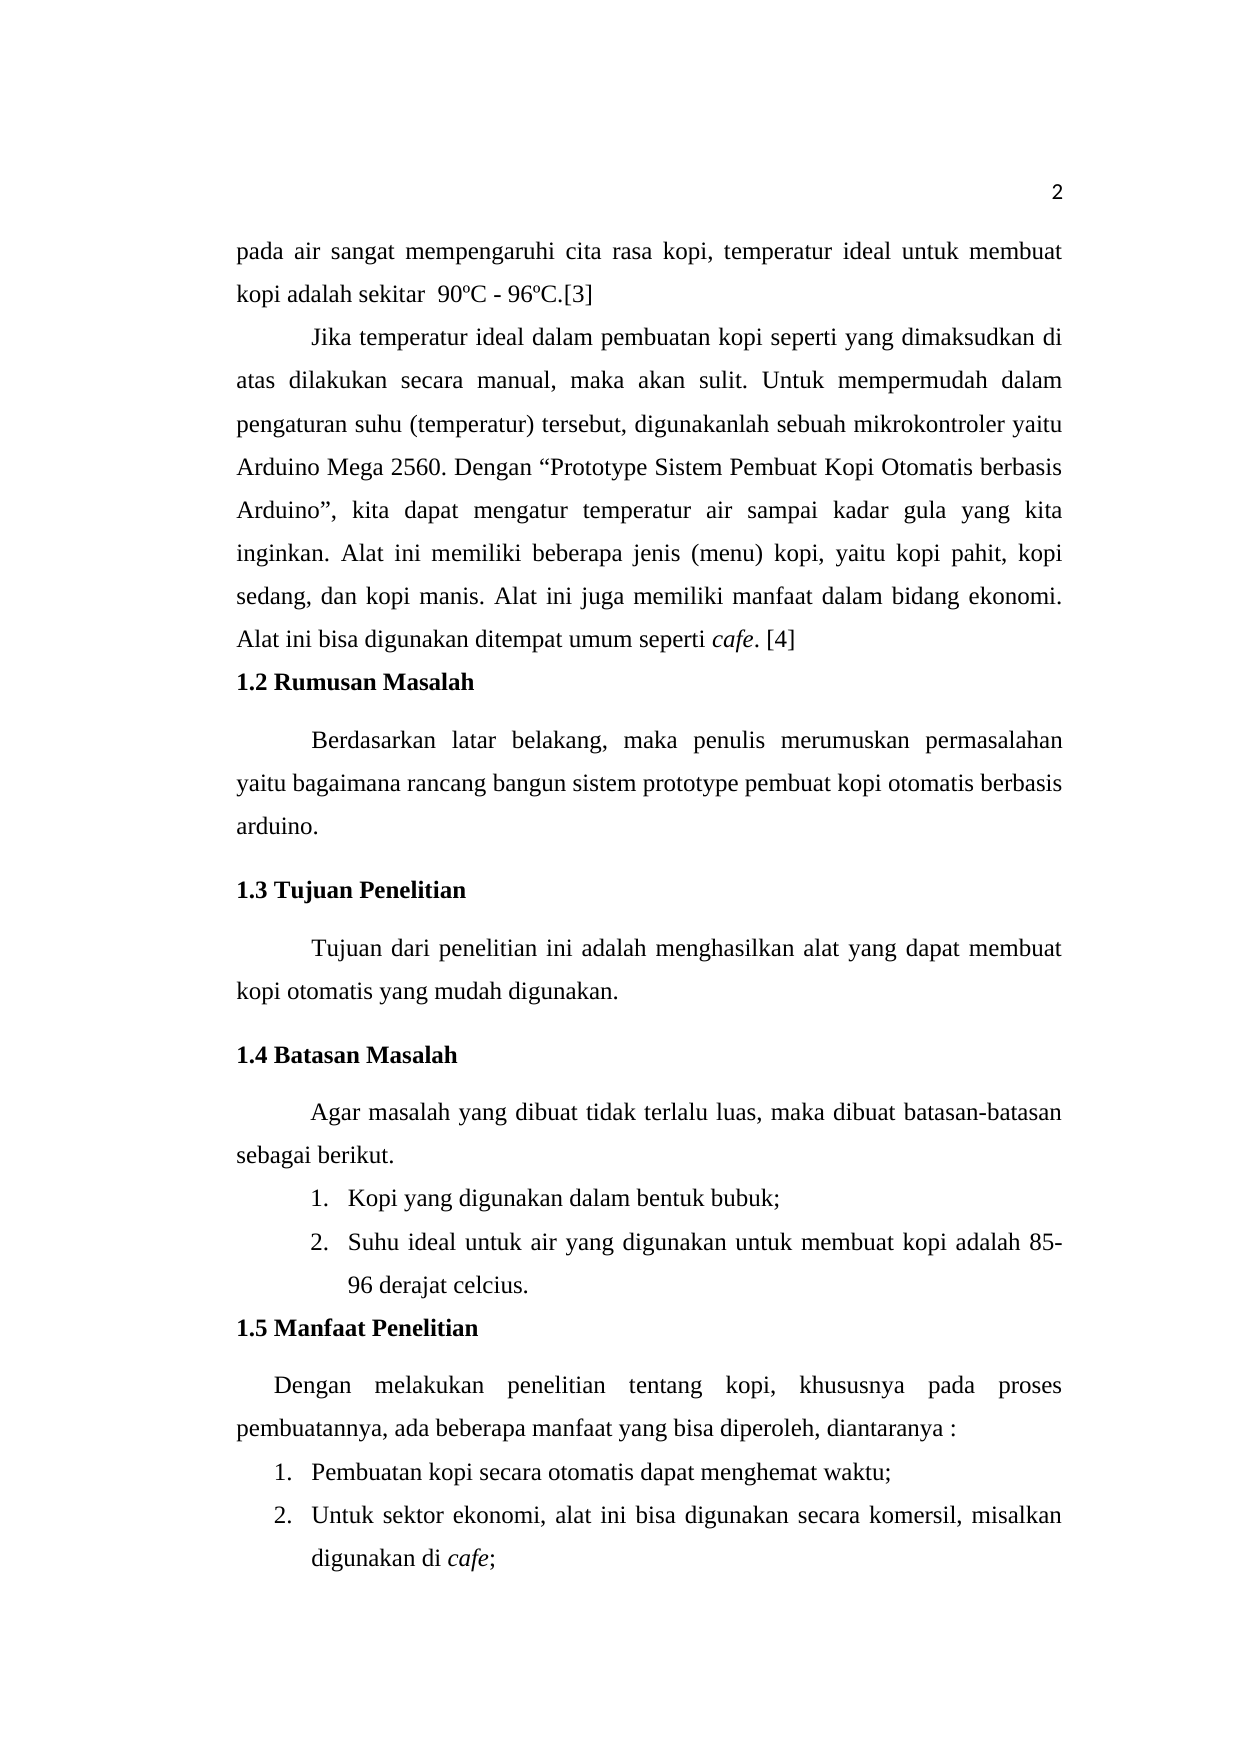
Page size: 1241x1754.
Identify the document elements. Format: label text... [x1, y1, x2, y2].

text Tujuan dari penelitian ini adalah menghasilkan alat yang dapat membuat kopi otomatis yang mudah digunakan. [236, 933, 1063, 1004]
subtitle 1.4 Batasan Masalah [236, 1040, 1063, 1068]
subtitle 1.3 Tujuan Penelitian [236, 875, 1063, 904]
text 1.2 Rumusan Masalah [236, 667, 1063, 696]
text Dengan melakukan penelitian tentang kopi, khususnya pada proses pembuatannya, ada beberapa manfaat yang bisa diperoleh, diantaranya : [236, 1370, 1063, 1442]
text Jika temperatur ideal dalam pembuatan kopi seperti yang dimaksudkan di atas dilakukan secara manual, maka akan sulit. Untuk mempermudah dalam pengaturan suhu (temperatur) tersebut, digunakanlah sebuah mikrokontroler yaitu Arduino Mega 2560. Dengan “Prototype Sistem Pembuat Kopi Otomatis berbasis Arduino”, kita dapat mengatur temperatur air sampai kadar gula yang kita inginkan. Alat ini memiliki beberapa jenis (menu) kopi, yaitu kopi pahit, kopi sedang, dan kopi manis. Alat ini juga memiliki manfaat dalam bidang ekonomi. Alat ini bisa digunakan ditempat umum seperti cafe. [4] [236, 322, 1063, 653]
text Agar masalah yang dibuat tidak terlalu luas, maka dibuat batasan-batasan sebagai berikut. [236, 1097, 1063, 1169]
list Suhu ideal untuk air yang digunakan untuk membuat kopi adalah 85-96 derajat celcius. [310, 1227, 1063, 1298]
subtitle 1.5 Manfaat Penelitian [236, 1313, 1063, 1342]
text pada air sangat mempengaruhi cita rasa kopi, temperatur ideal untuk membuat kopi adalah sekitar 90ºC - 96ºC.[3] [236, 236, 1063, 308]
list Kopi yang digunakan dalam bentuk bubuk; [310, 1183, 1063, 1212]
text Berdasarkan latar belakang, maka penulis merumuskan permasalahan yaitu bagaimana rancang bangun sistem prototype pembuat kopi otomatis berbasis arduino. [236, 725, 1063, 840]
list Untuk sektor ekonomi, alat ini bisa digunakan secara komersil, misalkan digunakan di cafe; [274, 1500, 1063, 1572]
list Pembuatan kopi secara otomatis dapat menghemat waktu; [274, 1457, 1063, 1485]
